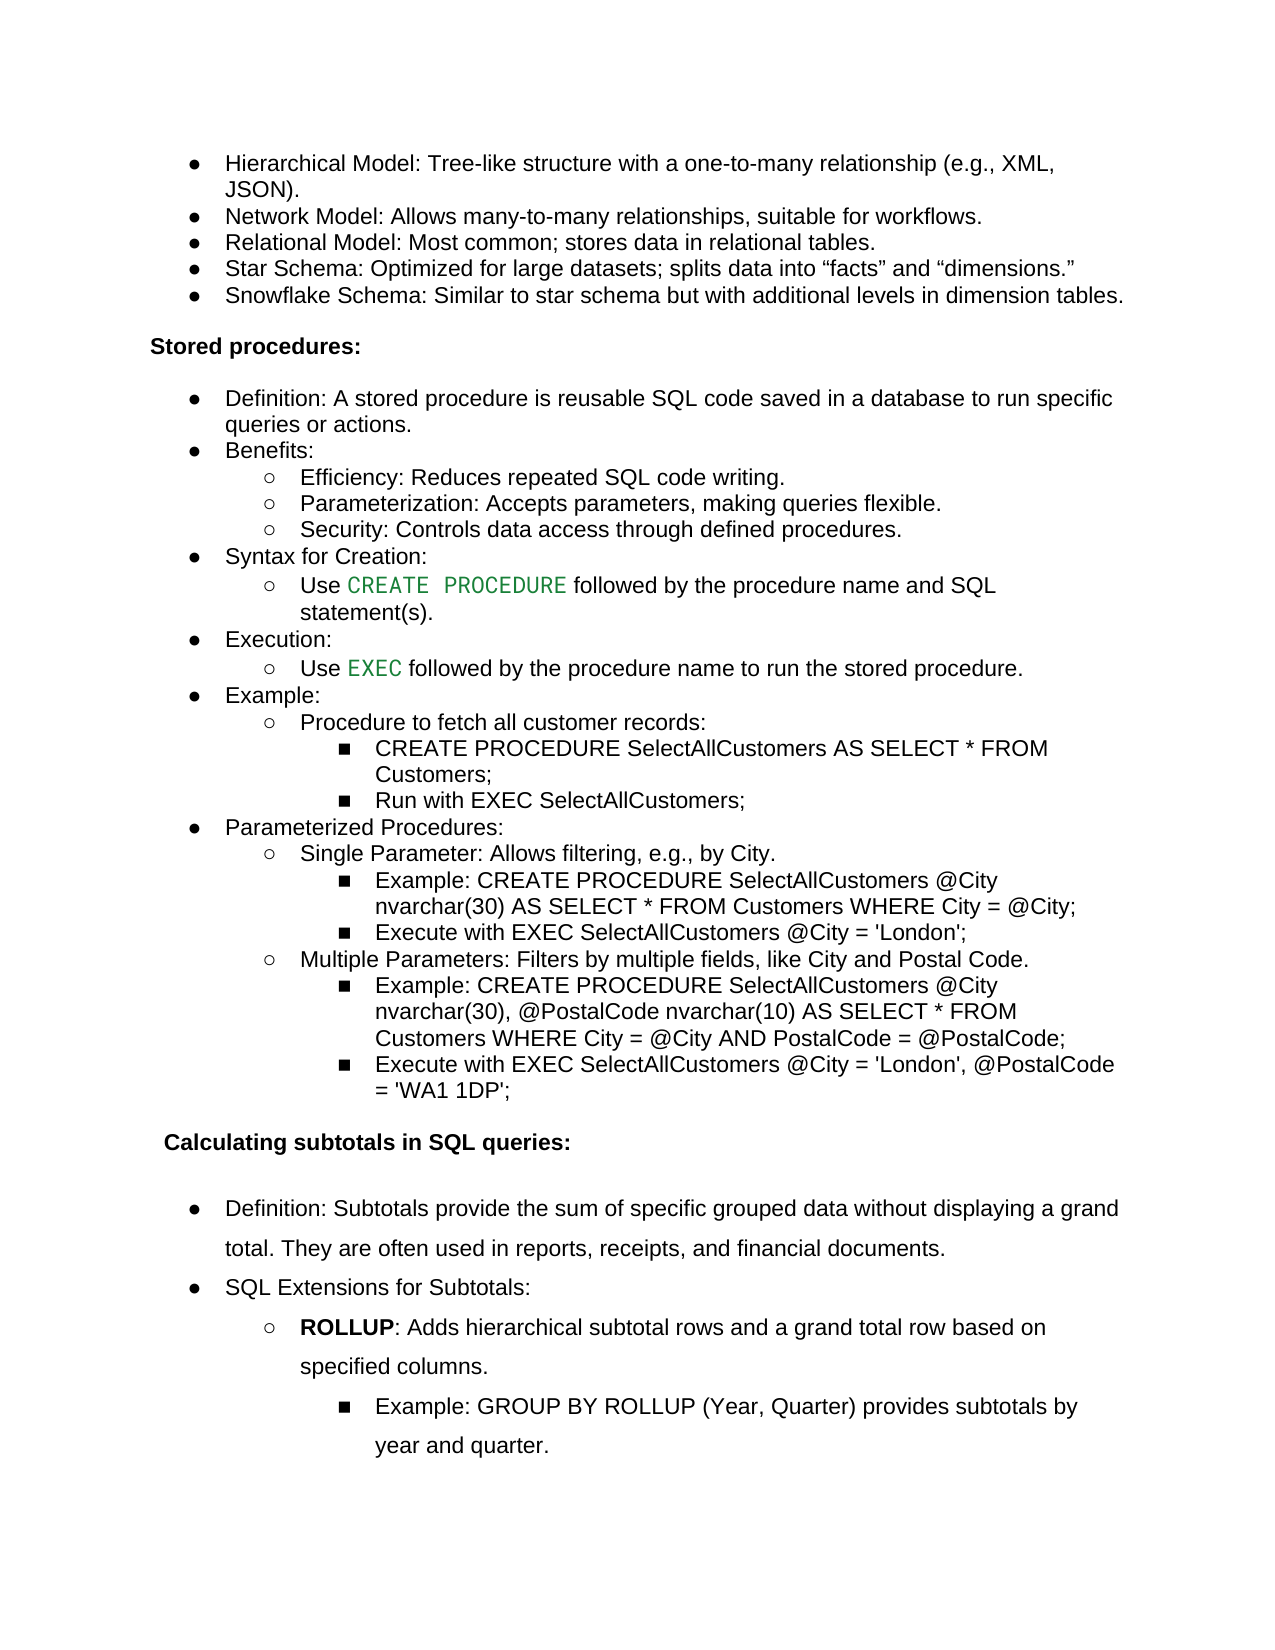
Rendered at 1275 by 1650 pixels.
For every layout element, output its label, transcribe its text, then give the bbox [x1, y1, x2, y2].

list Network Model: Allows many-to-many relationships, suitable for workflows. [187, 203, 1125, 229]
list Example: CREATE PROCEDURE SelectAllCustomers @City nvarchar(30) AS SELECT * FROM Customers WHERE City = @City; [337, 867, 1125, 919]
text Stored procedures: [150, 333, 1125, 359]
list Benefits: [187, 437, 1125, 463]
list CREATE PROCEDURE SelectAllCustomers AS SELECT * FROM Customers; [337, 735, 1125, 787]
list Execute with EXEC SelectAllCustomers @City = 'London', @PostalCode = 'WA1 1DP'; [337, 1051, 1125, 1104]
list Example: GROUP BY ROLLUP (Year, Quarter) provides subtotals by year and quarter. [337, 1393, 1125, 1458]
list Security: Controls data access through defined procedures. [262, 516, 1125, 543]
list Execute with EXEC SelectAllCustomers @City = 'London'; [337, 919, 1125, 946]
list Single Parameter: Allows filtering, e.g., by City. [262, 840, 1125, 867]
text Calculating subtotals in SQL queries: [150, 1129, 1125, 1155]
list Definition: A stored procedure is reusable SQL code saved in a database to run specific queries or actions. [187, 384, 1125, 437]
list Run with EXEC SelectAllCustomers; [337, 787, 1125, 814]
list Parameterized Procedures: [187, 814, 1125, 840]
list Use EXEC followed by the procedure name to run the stored procedure. [262, 652, 1125, 682]
list ROLLUP: Adds hierarchical subtotal rows and a grand total row based on specified columns. [262, 1314, 1125, 1379]
list Use CREATE PROCEDURE followed by the procedure name and SQL statement(s). [262, 569, 1125, 626]
list Parameterization: Accepts parameters, making queries flexible. [262, 490, 1125, 516]
list Example: [187, 682, 1125, 708]
list Example: CREATE PROCEDURE SelectAllCustomers @City nvarchar(30), @PostalCode nvarchar(10) AS SELECT * FROM Customers WHERE City = @City AND PostalCode = @PostalCode; [337, 972, 1125, 1051]
list Star Schema: Optimized for large datasets; splits data into “facts” and “dimensions.” [187, 255, 1125, 282]
list Multiple Parameters: Filters by multiple fields, like City and Postal Code. [262, 946, 1125, 972]
list Execution: [187, 626, 1125, 652]
list SQL Extensions for Subtotals: [187, 1274, 1125, 1301]
list Relational Model: Most common; stores data in relational tables. [187, 229, 1125, 255]
list Procedure to fetch all customer records: [262, 708, 1125, 735]
list Definition: Subtotals provide the sum of specific grouped data without displaying a grand total. They are often used in reports, receipts, and financial documents. [187, 1195, 1125, 1261]
list Hierarchical Model: Tree-like structure with a one-to-many relationship (e.g., XML, JSON). [187, 150, 1125, 203]
list Snowflake Schema: Similar to star schema but with additional levels in dimension tables. [187, 282, 1125, 308]
list Efficiency: Reduces repeated SQL code writing. [262, 463, 1125, 490]
list Syntax for Creation: [187, 543, 1125, 569]
